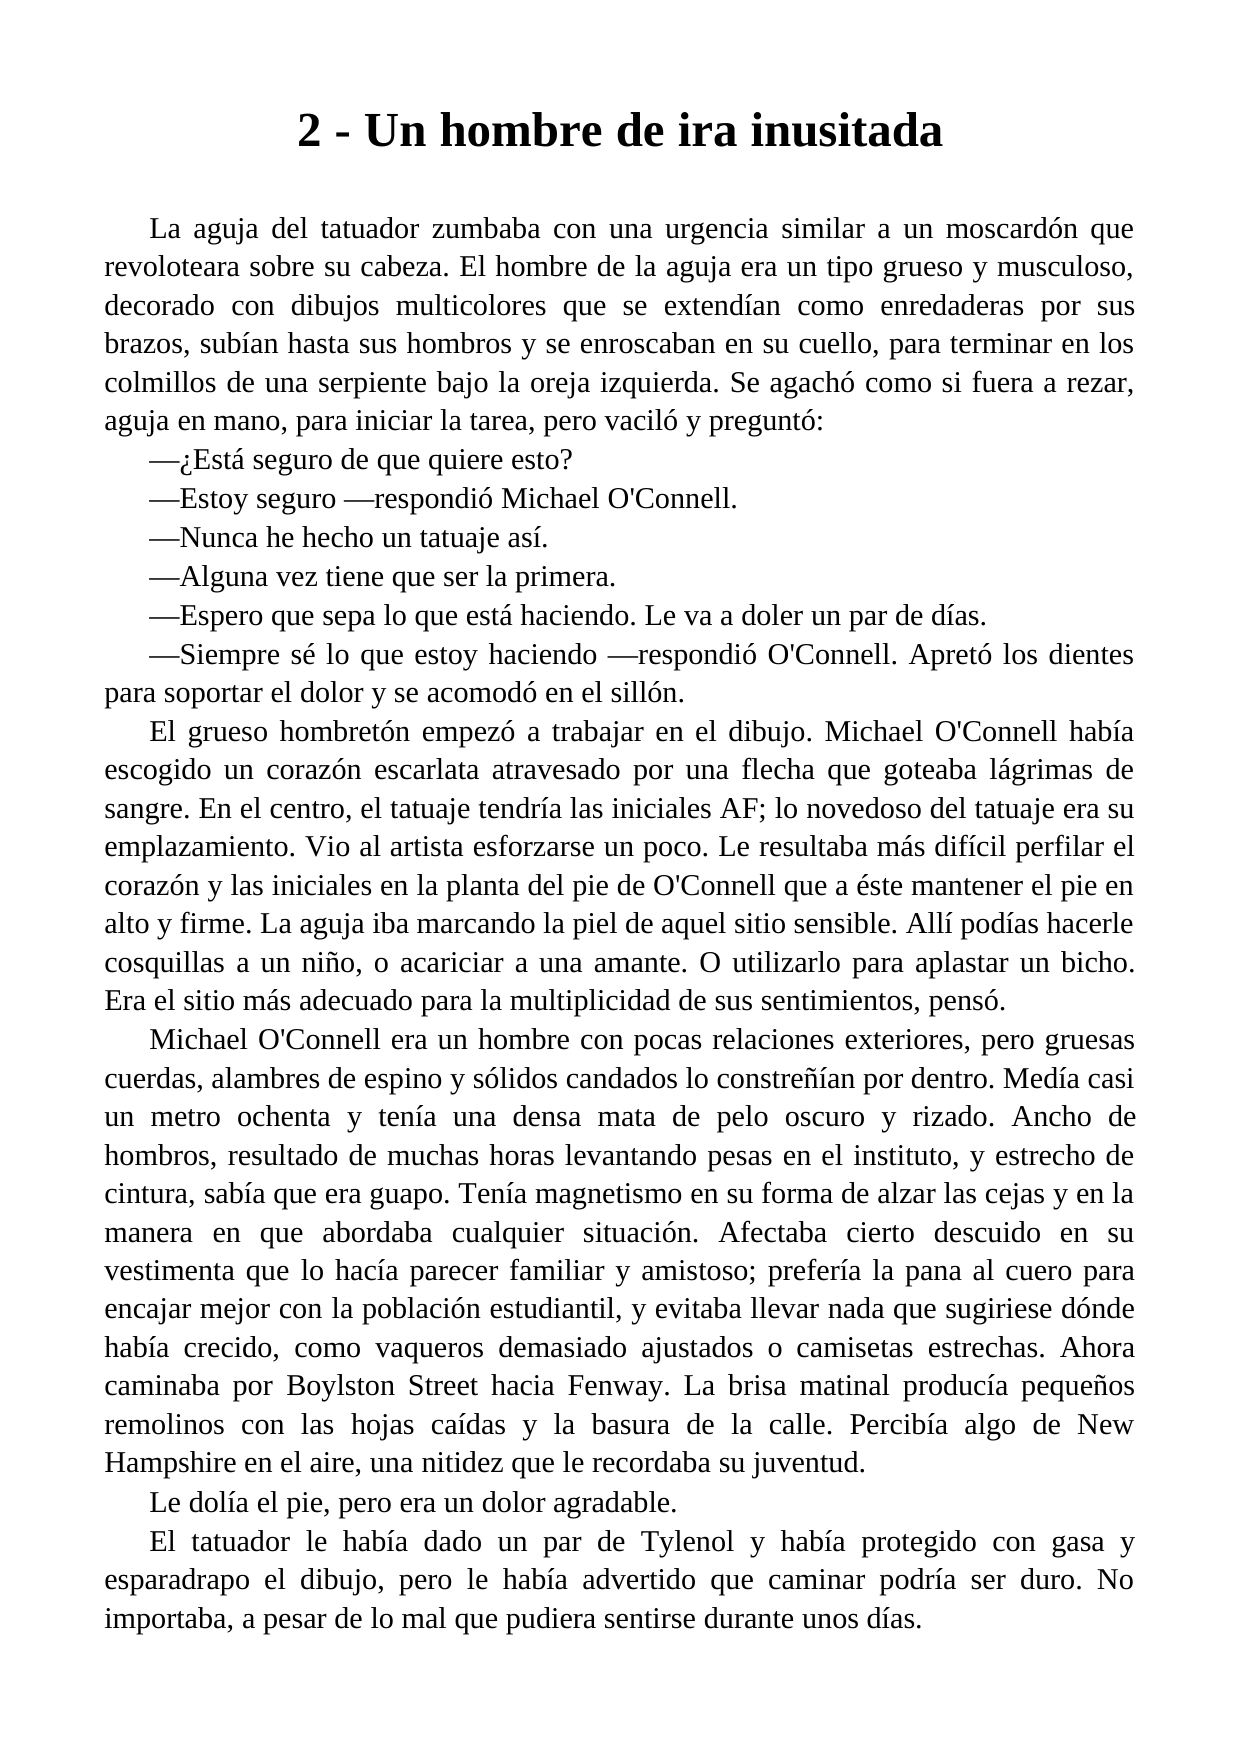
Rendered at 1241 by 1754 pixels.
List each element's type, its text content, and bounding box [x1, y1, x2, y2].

subtitle 2 - Un hombre de ira inusitada [103, 101, 1137, 157]
text —Alguna vez tiene que ser la primera. [149, 558, 1148, 593]
text El tatuador le había dado un par de Tylenol y había protegido con gasa y esparadrapo el dibujo, pero le había advertido que caminar podría ser duro. No importaba, a pesar de lo mal que pudiera sentirse durante unos días. [104, 1523, 1136, 1634]
text El grueso hombretón empezó a trabajar en el dibujo. Michael O'Connell había escogido un corazón escarlata atravesado por una flecha que goteaba lágrimas de sangre. En el centro, el tatuaje tendría las iniciales AF; lo novedoso del tatuaje era su emplazamiento. Vio al artista esforzarse un poco. Le resultaba más difícil perfilar el corazón y las iniciales en la planta del pie de O'Connell que a éste mantener el pie en alto y firme. La aguja iba marcando la piel de aquel sitio sensible. Allí podías hacerle cosquillas a un niño, o acariciar a una amante. O utilizarlo para aplastar un bicho. Era el sitio más adecuado para la multiplicidad de sus sentimientos, pensó. [104, 713, 1136, 1017]
text Le dolía el pie, pero era un dolor agradable. [149, 1484, 1148, 1519]
text La aguja del tatuador zumbaba con una urgencia similar a un moscardón que revoloteara sobre su cabeza. El hombre de la aguja era un tipo grueso y musculoso, decorado con dibujos multicolores que se extendían como enredaderas por sus brazos, subían hasta sus hombros y se enroscaban en su cuello, para terminar en los colmillos de una serpiente bajo la oreja izquierda. Se agachó como si fuera a rezar, aguja en mano, para iniciar la tarea, pero vaciló y preguntó: [104, 210, 1136, 437]
text Michael O'Connell era un hombre con pocas relaciones exteriores, pero gruesas cuerdas, alambres de espino y sólidos candados lo constreñían por dentro. Medía casi un metro ochenta y tenía una densa mata de pelo oscuro y rizado. Ancho de hombros, resultado de muchas horas levantando pesas en el instituto, y estrecho de cintura, sabía que era guapo. Tenía magnetismo en su forma de alzar las cejas y en la manera en que abordaba cualquier situación. Afectaba cierto descuido en su vestimenta que lo hacía parecer familiar y amistoso; prefería la pana al cuero para encajar mejor con la población estudiantil, y evitaba llevar nada que sugiriese dónde había crecido, como vaqueros demasiado ajustados o camisetas estrechas. Ahora caminaba por Boylston Street hacia Fenway. La brisa matinal producía pequeños remolinos con las hojas caídas y la basura de la calle. Percibía algo de New Hampshire en el aire, una nitidez que le recordaba su juventud. [104, 1022, 1136, 1479]
text —Siempre sé lo que estoy haciendo —respondió O'Connell. Apretó los dientes para soportar el dolor y se acomodó en el sillón. [104, 636, 1136, 709]
text —¿Está seguro de que quiere esto? [149, 441, 1148, 476]
text —Espero que sepa lo que está haciendo. Le va a doler un par de días. [149, 597, 1148, 632]
text —Estoy seguro —respondió Michael O'Connell. [149, 480, 1148, 515]
text —Nunca he hecho un tatuaje así. [149, 519, 1148, 554]
